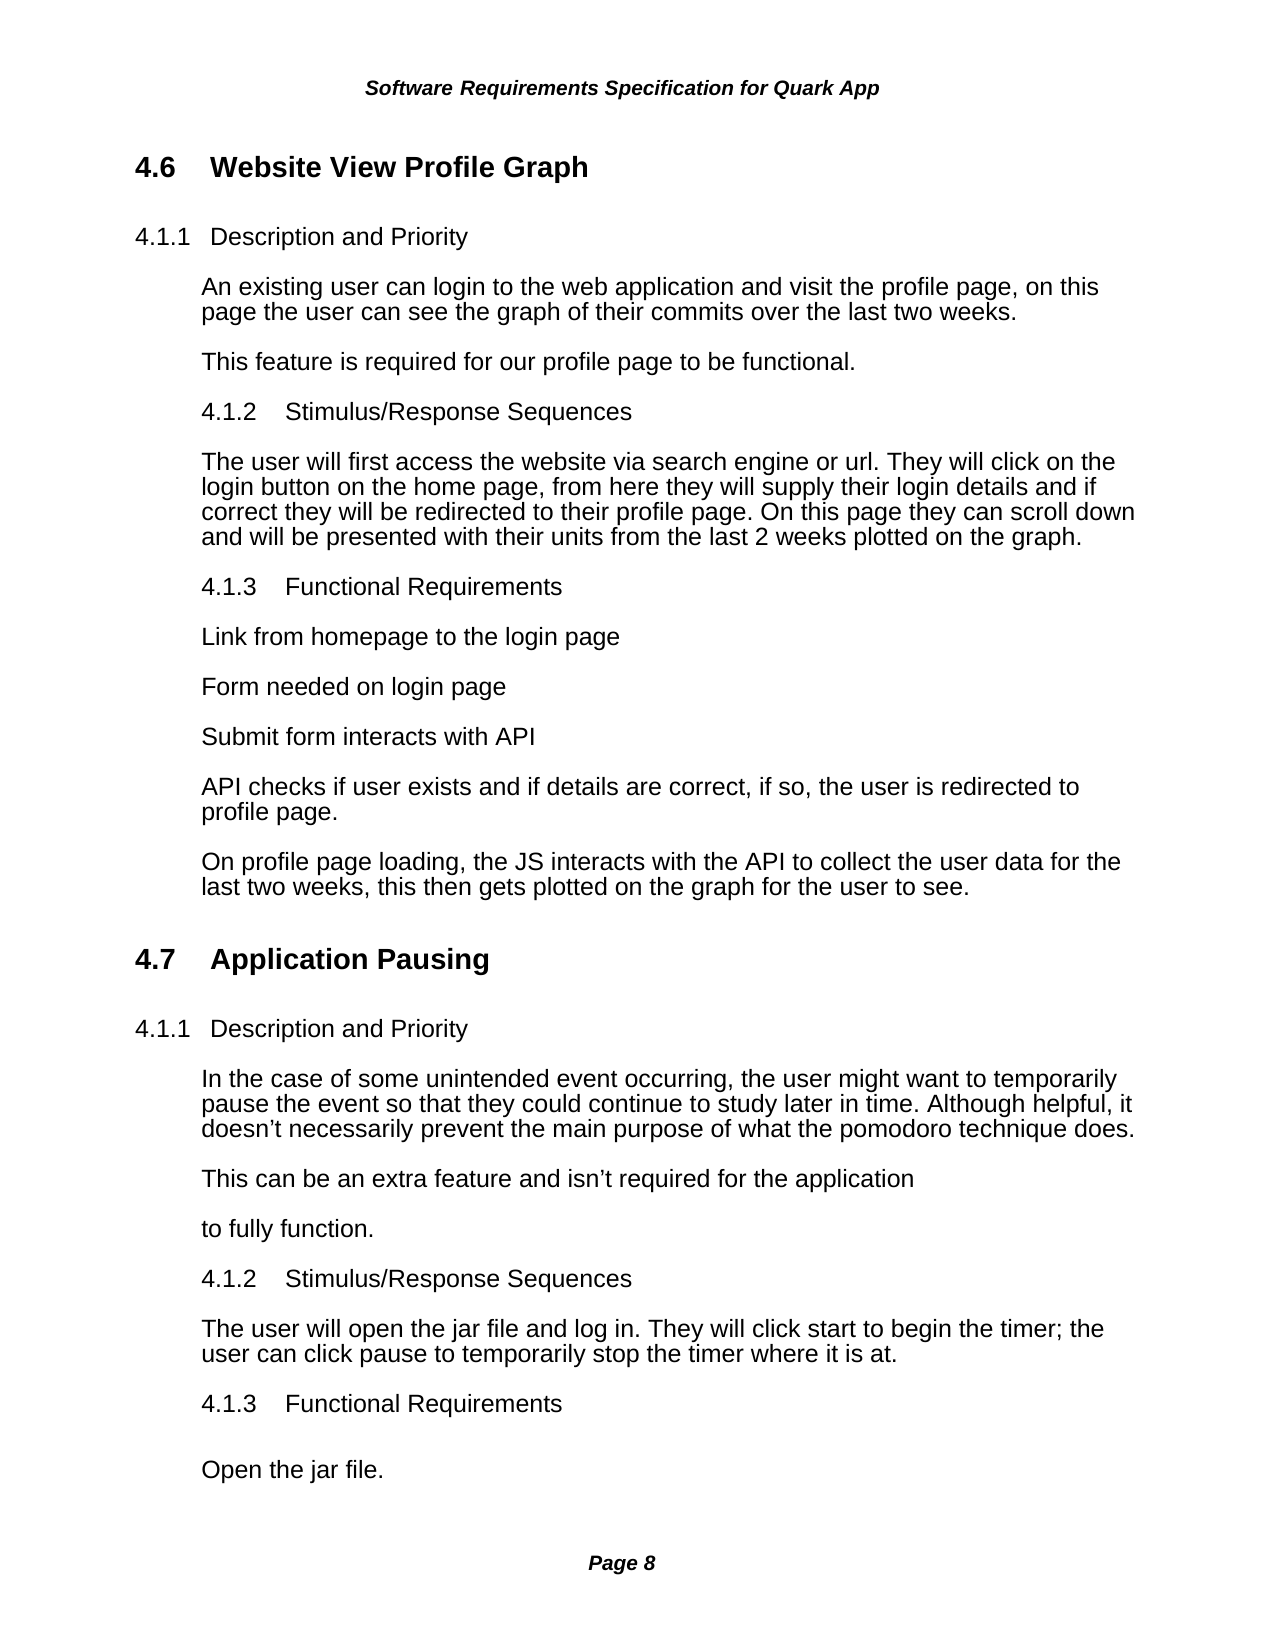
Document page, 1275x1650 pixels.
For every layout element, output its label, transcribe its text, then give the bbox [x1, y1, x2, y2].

text API checks if user exists and if details are correct, if so, the user is redirected to profile page. [201, 775, 1140, 825]
text The user will open the jar file and log in. They will click start to begin the timer; the user can click pause to temporarily stop the timer where it is at. [201, 1317, 1140, 1367]
text 4.1.1 Description and Priority [135, 225, 1140, 250]
text 4.1.3 Functional Requirements [201, 575, 1140, 600]
text On profile page loading, the JS interacts with the API to collect the user data for the last two weeks, this then gets plotted on the graph for the user to see. [201, 850, 1140, 900]
text In the case of some unintended event occurring, the user might want to temporarily pause the event so that they could continue to study later in time. Although helpful, it doesn’t necessarily prevent the main purpose of what the pomodoro technique does. [201, 1067, 1140, 1142]
text to fully function. [201, 1217, 1140, 1242]
text The user will first access the website via search engine or url. They will click on the login button on the home page, from here they will supply their login details and if correct they will be redirected to their profile page. On this page they can scroll down and will be presented with their units from the last 2 weeks plotted on the graph. [201, 450, 1140, 550]
text Link from homepage to the login page [201, 625, 1140, 650]
text 4.1.3 Functional Requirements [201, 1392, 1140, 1417]
text An existing user can login to the web application and visit the profile page, on this page the user can see the graph of their commits over the last two weeks. [201, 275, 1140, 325]
subtitle Website View Profile Graph [135, 150, 1140, 183]
text 4.1.2 Stimulus/Response Sequences [201, 1267, 1140, 1292]
subtitle Application Pausing [135, 942, 1140, 975]
text 4.1.1 Description and Priority [135, 1017, 1140, 1042]
text Form needed on login page [201, 675, 1140, 700]
text This can be an extra feature and isn’t required for the application [201, 1167, 1140, 1192]
text This feature is required for our profile page to be functional. [201, 350, 1140, 375]
text Submit form interacts with API [201, 725, 1140, 750]
text 4.1.2 Stimulus/Response Sequences [201, 400, 1140, 425]
text Open the jar file. [135, 1454, 1140, 1483]
